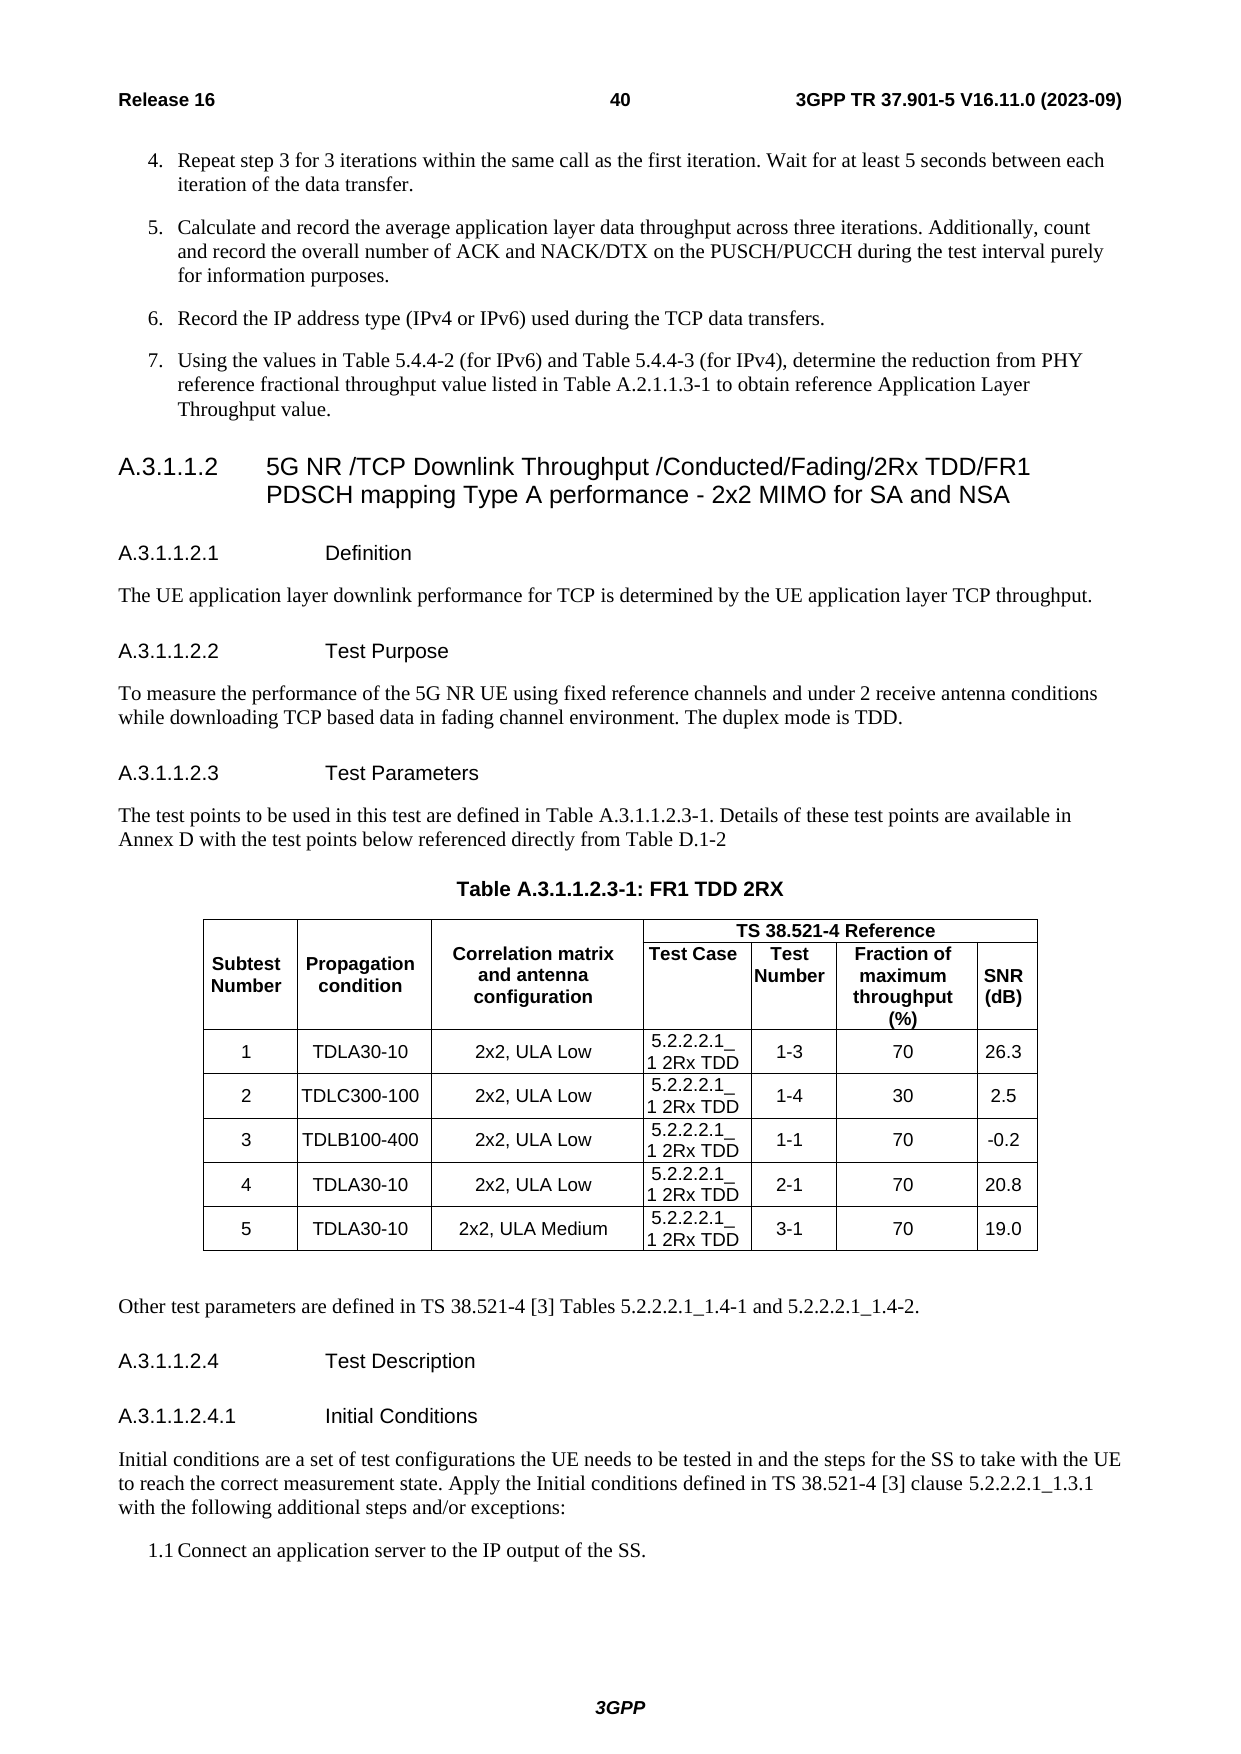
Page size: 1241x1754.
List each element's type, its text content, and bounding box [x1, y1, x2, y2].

table_cell 70 [837, 1163, 977, 1206]
table_cell 2x2, ULA Low [432, 1163, 643, 1206]
table_cell 70 [837, 1207, 977, 1250]
table_cell 5.2.2.2.1_1 2Rx TDD [644, 1207, 751, 1250]
table_cell 5.2.2.2.1_1 2Rx TDD [644, 1074, 751, 1117]
table_cell -0.2 [978, 1119, 1037, 1162]
table_cell 4 [204, 1163, 297, 1206]
table_cell 2x2, ULA Low [432, 1074, 643, 1117]
table_cell 70 [837, 1030, 977, 1073]
table_cell 5 [204, 1207, 297, 1250]
table_cell 20.8 [978, 1163, 1037, 1206]
table_cell TDLA30-10 [298, 1207, 431, 1250]
subtitle A.3.1.1.2 5G NR /TCP Downlink Throughput /Conducted/Fading/2Rx TDD/FR1 PDSCH mapping Type A performance - 2x2 MIMO for SA and NSA [118, 452, 1122, 509]
table_cell TDLA30-10 [298, 1163, 431, 1206]
text The test points to be used in this test are defined in Table A.3.1.1.2.3-1. Details of these test points are available in Annex D with the test points below referenced directly from Table D.1-2 [118, 803, 1122, 851]
table_cell 2x2, ULA Low [432, 1030, 643, 1073]
text 1.1 Connect an application server to the IP output of the SS. [148, 1538, 1122, 1562]
table_cell TDLA30-10 [298, 1030, 431, 1073]
text 4. Repeat step 3 for 3 iterations within the same call as the first iteration. Wait for at least 5 seconds between each iteration of the data transfer. [148, 148, 1122, 196]
table_cell 1-4 [752, 1074, 836, 1117]
text A.3.1.1.2.1 Definition [118, 541, 1122, 564]
table_header Propagation condition [298, 920, 431, 1029]
table_cell 1 [204, 1030, 297, 1073]
table_cell Test Number [752, 943, 836, 1029]
text Table A.3.1.1.2.3-1: FR1 TDD 2RX [118, 876, 1122, 900]
text A.3.1.1.2.4.1 Initial Conditions [118, 1404, 1122, 1428]
table_cell 3-1 [752, 1207, 836, 1250]
table_header Subtest Number [204, 920, 297, 1029]
table_cell 19.0 [978, 1207, 1037, 1250]
table_cell 2 [204, 1074, 297, 1117]
table_cell TDLC300-100 [298, 1074, 431, 1117]
table_cell 1-3 [752, 1030, 836, 1073]
table_cell TDLB100-400 [298, 1119, 431, 1162]
table_header Correlation matrix and antenna configuration [432, 920, 643, 1029]
text 5. Calculate and record the average application layer data throughput across three iterations. Additionally, count and record the overall number of ACK and NACK/DTX on the PUSCH/PUCCH during the test interval purely for information purposes. [148, 214, 1122, 287]
table_cell 2-1 [752, 1163, 836, 1206]
text 6. Record the IP address type (IPv4 or IPv6) used during the TCP data transfers. [148, 306, 1122, 329]
table_cell 2x2, ULA Low [432, 1119, 643, 1162]
table_cell Test Case [644, 943, 751, 1029]
table_cell 30 [837, 1074, 977, 1117]
text To measure the performance of the 5G NR UE using fixed reference channels and under 2 receive antenna conditions while downloading TCP based data in fading channel environment. The duplex mode is TDD. [118, 681, 1122, 729]
text Initial conditions are a set of test configurations the UE needs to be tested in and the steps for the SS to take with the UE to reach the correct measurement state. Apply the Initial conditions defined in TS 38.521-4 [3] clause 5.2.2.2.1_1.3.1 with the following additional steps and/or exceptions: [118, 1447, 1122, 1519]
text A.3.1.1.2.3 Test Parameters [118, 761, 1122, 784]
text The UE application layer downlink performance for TCP is determined by the UE application layer TCP throughput. [118, 583, 1122, 607]
table_cell 70 [837, 1119, 977, 1162]
table_header TS 38.521-4 Reference [644, 920, 1037, 942]
table_cell SNR (dB) [978, 943, 1037, 1029]
table_cell 5.2.2.2.1_1 2Rx TDD [644, 1030, 751, 1073]
text Other test parameters are defined in TS 38.521-4 [3] Tables 5.2.2.2.1_1.4-1 and 5.2.2.2.1_1.4-2. [118, 1294, 1122, 1318]
text A.3.1.1.2.2 Test Purpose [118, 638, 1122, 662]
table_cell Fraction of maximum throughput (%) [837, 943, 977, 1029]
table_cell 5.2.2.2.1_1 2Rx TDD [644, 1119, 751, 1162]
text A.3.1.1.2.4 Test Description [118, 1349, 1122, 1373]
table_cell 5.2.2.2.1_1 2Rx TDD [644, 1163, 751, 1206]
table_cell 2x2, ULA Medium [432, 1207, 643, 1250]
table_cell 26.3 [978, 1030, 1037, 1073]
table_cell 1-1 [752, 1119, 836, 1162]
table_cell 2.5 [978, 1074, 1037, 1117]
text 7. Using the values in Table 5.4.4-2 (for IPv6) and Table 5.4.4-3 (for IPv4), determine the reduction from PHY reference fractional throughput value listed in Table A.2.1.1.3-1 to obtain reference Application Layer Throughput value. [148, 348, 1122, 421]
table_cell 3 [204, 1119, 297, 1162]
